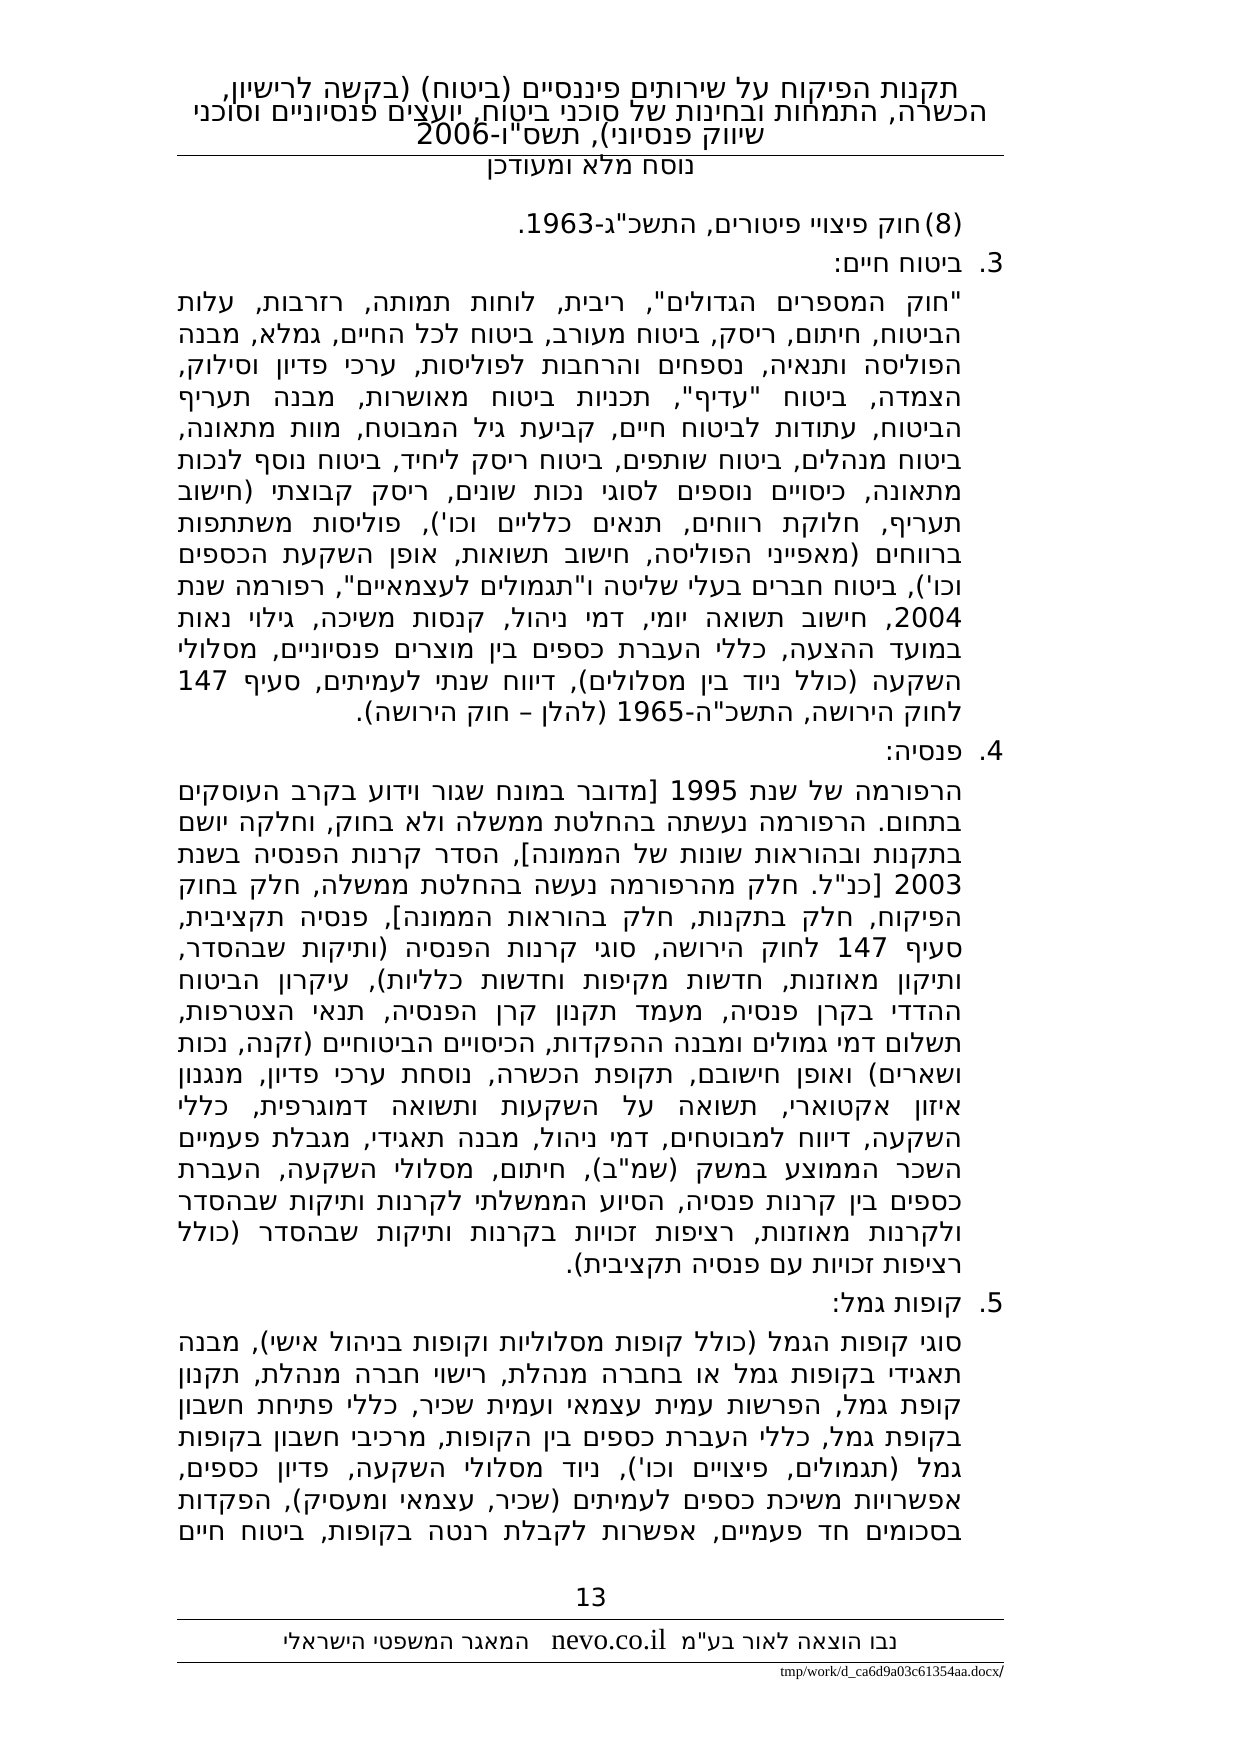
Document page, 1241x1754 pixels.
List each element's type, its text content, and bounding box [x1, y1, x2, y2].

text "חוק המספרים הגדולים", ריבית, לוחות תמותה, רזרבות, עלות הביטוח, חיתום, ריסק, ביטוח מעורב, ביטוח לכל החיים, גמלא, מבנה הפוליסה ותנאיה, נספחים והרחבות לפוליסות, ערכי פדיון וסילוק, הצמדה, ביטוח "עדיף", תכניות ביטוח מאושרות, מבנה תעריף הביטוח, עתודות לביטוח חיים, קביעת גיל המבוטח, מוות מתאונה, ביטוח מנהלים, ביטוח שותפים, ביטוח ריסק ליחיד, ביטוח נוסף לנכות מתאונה, כיסויים נוספים לסוגי נכות שונים, ריסק קבוצתי (חישוב תעריף, חלוקת רווחים, תנאים כלליים וכו'), פוליסות משתתפות ברווחים (מאפייני הפוליסה, חישוב תשואות, אופן השקעת הכספים וכו'), ביטוח חברים בעלי שליטה ו"תגמולים לעצמאיים", רפורמה שנת 2004, חישוב תשואה יומי, דמי ניהול, קנסות משיכה, גילוי נאות במועד ההצעה, כללי העברת כספים בין מוצרים פנסיוניים, מסלולי השקעה (כולל ניוד בין מסלולים), דיווח שנתי לעמיתים, סעיף 147 לחוק הירושה, התשכ"ה-1965 (להלן – חוק הירושה). [177, 286, 963, 728]
text 3. ביטוח חיים: [177, 247, 1004, 279]
text הרפורמה של שנת 1995 [מדובר במונח שגור וידוע בקרב העוסקים בתחום. הרפורמה נעשתה בהחלטת ממשלה ולא בחוק, וחלקה יושם בתקנות ובהוראות שונות של הממונה], הסדר קרנות הפנסיה בשנת 2003 [כנ"ל. חלק מהרפורמה נעשה בהחלטת ממשלה, חלק בחוק הפיקוח, חלק בתקנות, חלק בהוראות הממונה], פנסיה תקציבית, סעיף 147 לחוק הירושה, סוגי קרנות הפנסיה (ותיקות שבהסדר, ותיקון מאוזנות, חדשות מקיפות וחדשות כלליות), עיקרון הביטוח ההדדי בקרן פנסיה, מעמד תקנון קרן הפנסיה, תנאי הצטרפות, תשלום דמי גמולים ומבנה ההפקדות, הכיסויים הביטוחיים (זקנה, נכות ושארים) ואופן חישובם, תקופת הכשרה, נוסחת ערכי פדיון, מנגנון איזון אקטוארי, תשואה על השקעות ותשואה דמוגרפית, כללי השקעה, דיווח למבוטחים, דמי ניהול, מבנה תאגידי, מגבלת פעמיים השכר הממוצע במשק (שמ"ב), חיתום, מסלולי השקעה, העברת כספים בין קרנות פנסיה, הסיוע הממשלתי לקרנות ותיקות שבהסדר ולקרנות מאוזנות, רציפות זכויות בקרנות ותיקות שבהסדר (כולל רציפות זכויות עם פנסיה תקציבית). [177, 775, 963, 1280]
text 4. פנסיה: [177, 736, 1004, 767]
text (8) חוק פיצויי פיטורים, התשכ"ג-1963. [177, 208, 963, 240]
text 5. קופות גמל: [177, 1287, 1004, 1319]
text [177, 1326, 963, 1547]
